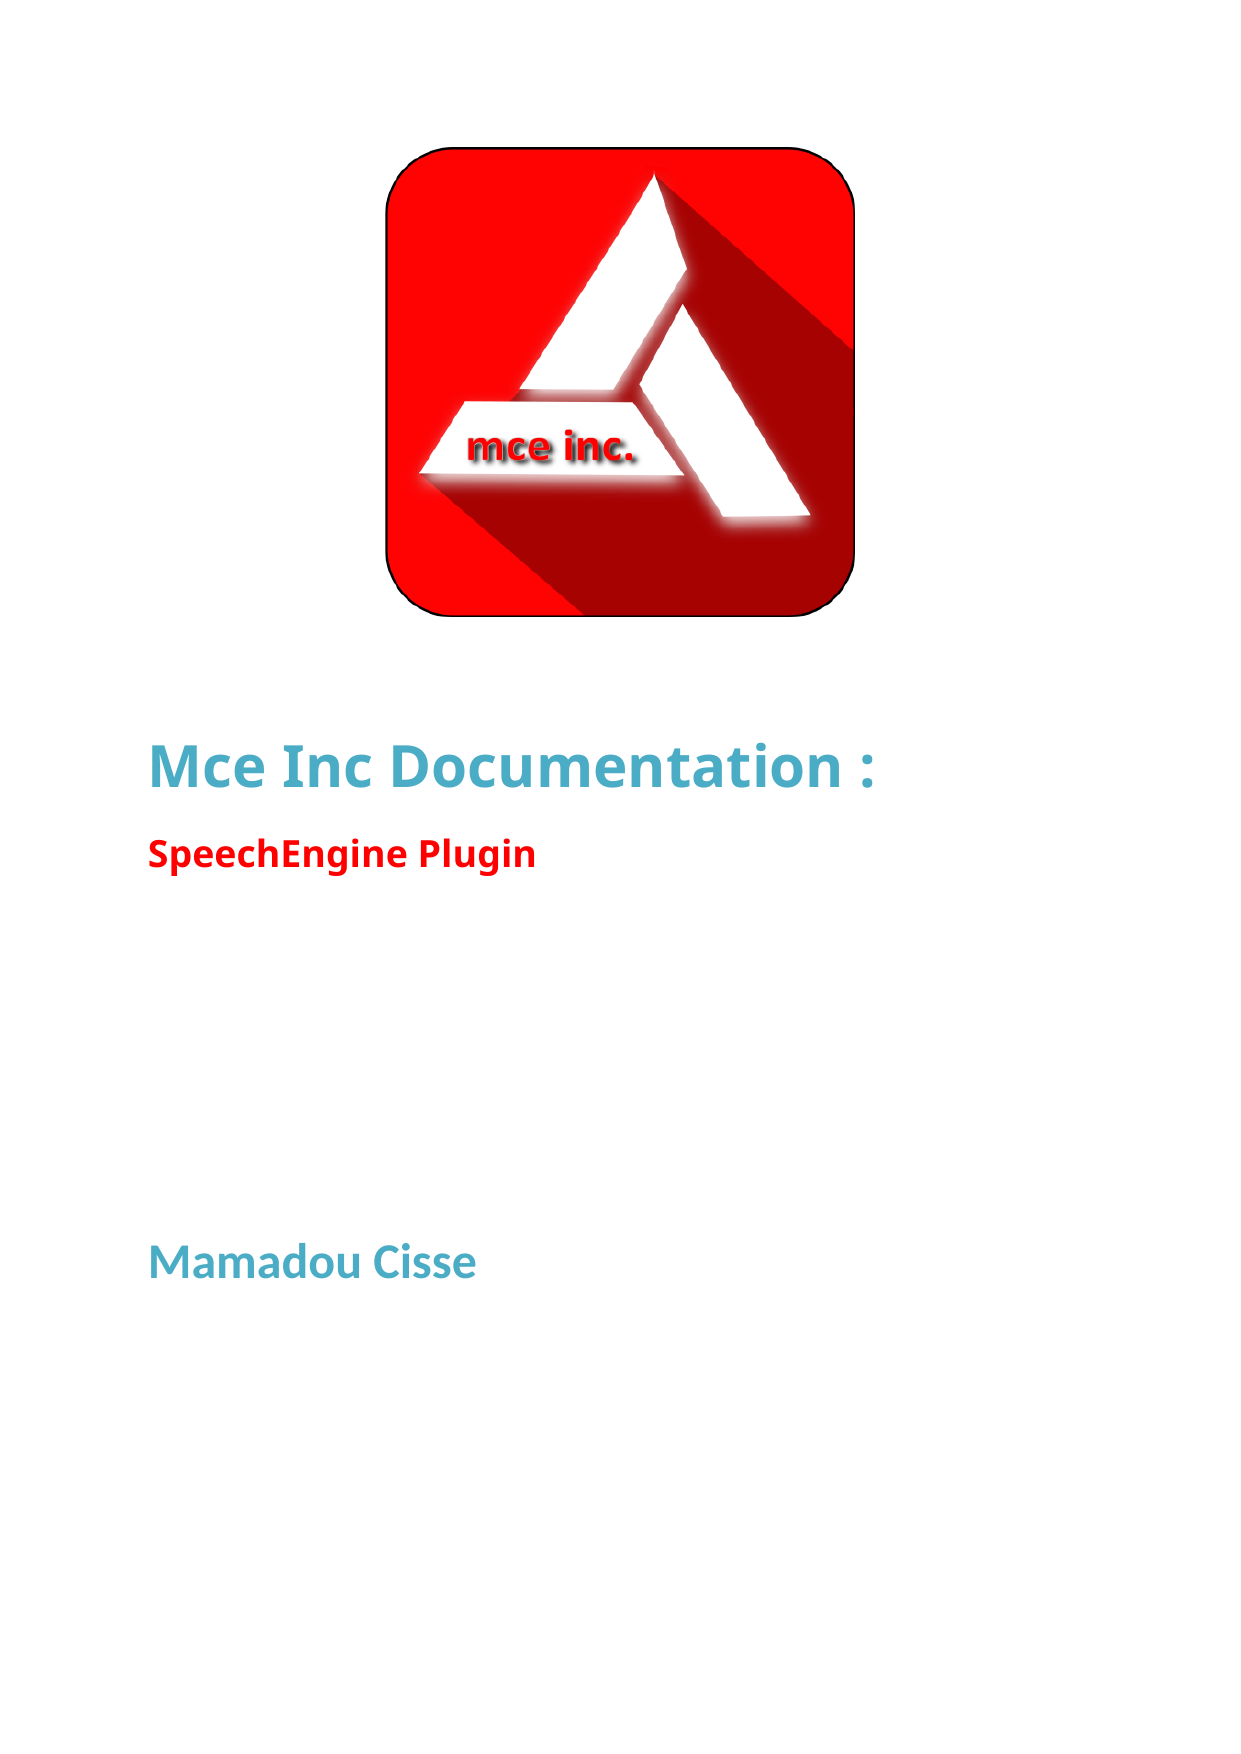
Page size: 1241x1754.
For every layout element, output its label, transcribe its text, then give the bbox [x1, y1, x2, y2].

text Mamadou Cisse [148, 1229, 1093, 1291]
text SpeechEngine Plugin [148, 828, 1093, 879]
text Mce Inc Documentation : [148, 725, 1093, 805]
picture [385, 147, 855, 617]
